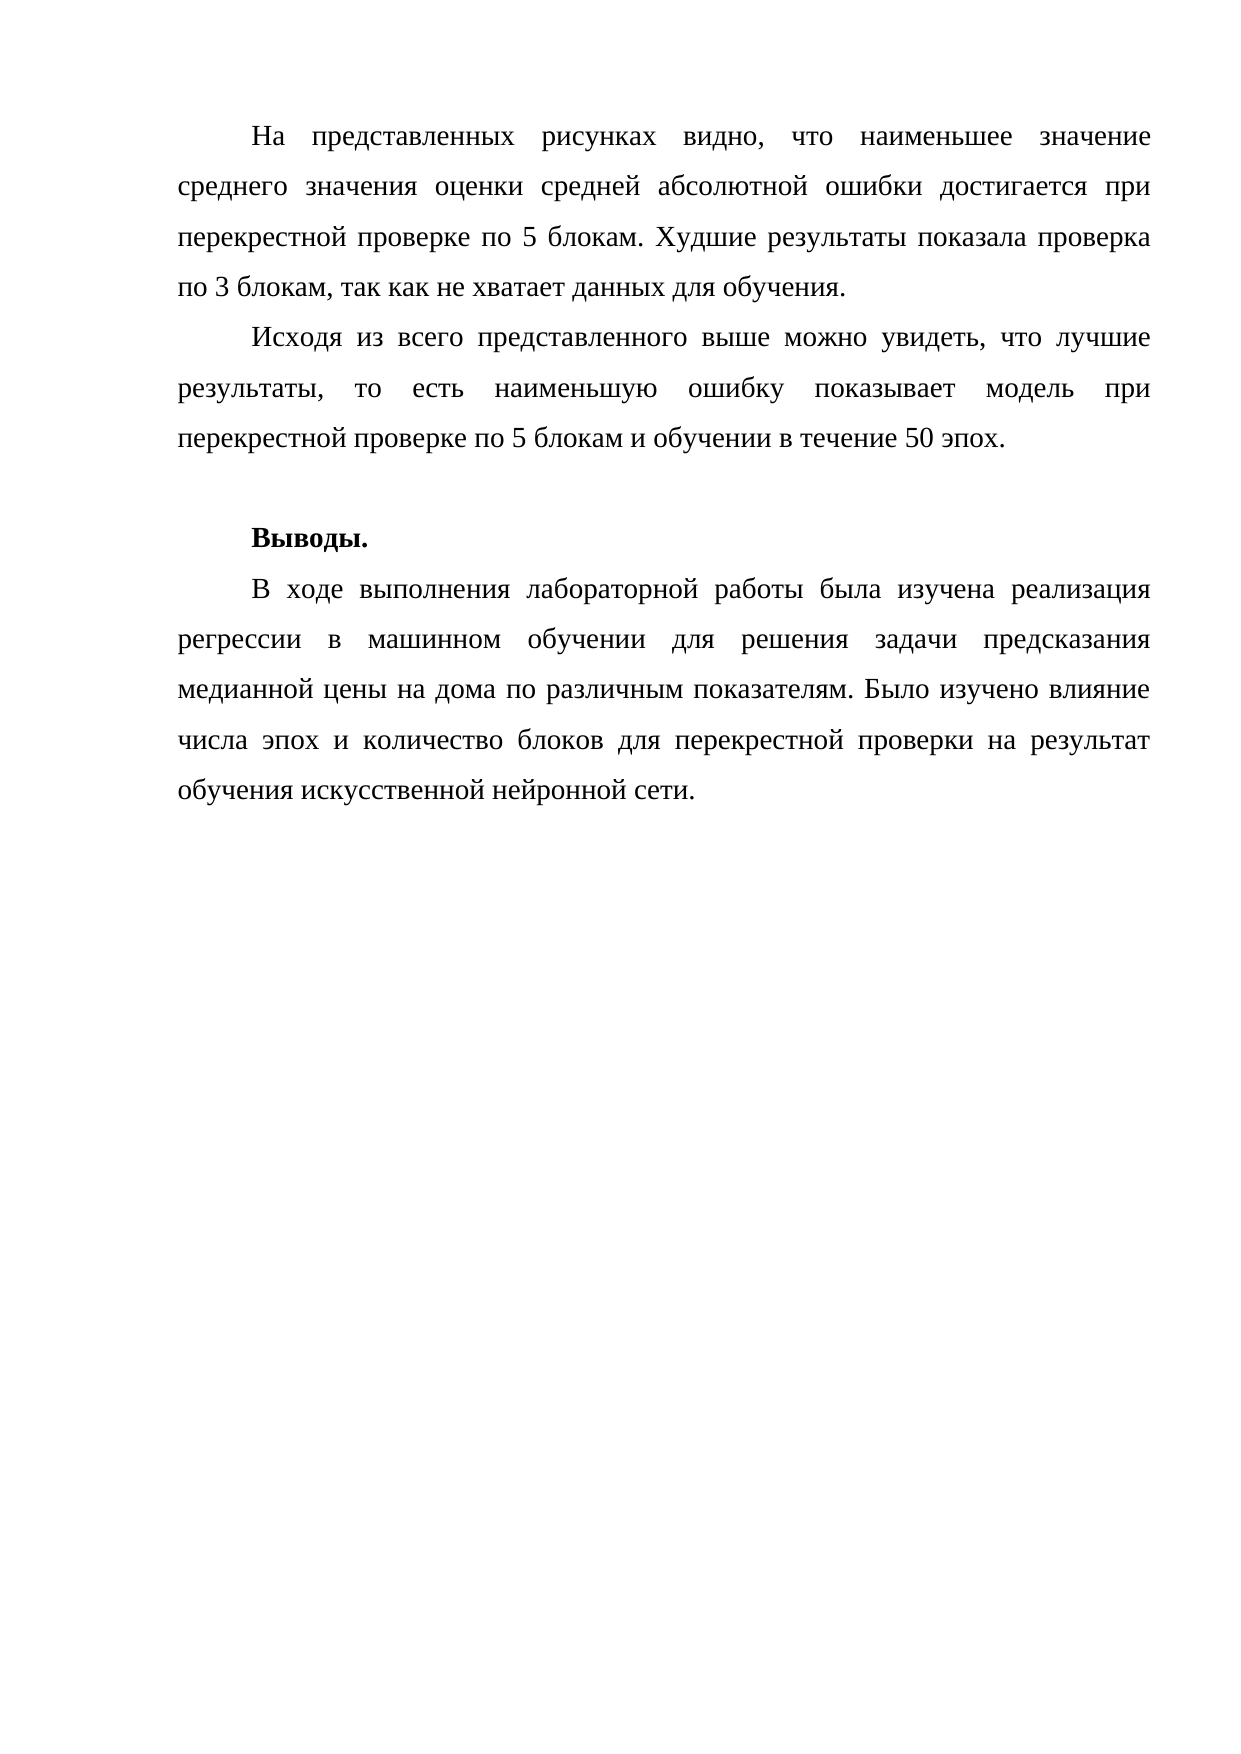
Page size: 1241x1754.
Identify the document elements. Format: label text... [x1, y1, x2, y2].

text На представленных рисунках видно, что наименьшее значение среднего значения оценки средней абсолютной ошибки достигается при перекрестной проверке по 5 блокам. Худшие результаты показала проверка по 3 блокам, так как не хватает данных для обучения. [177, 118, 1152, 303]
text Исходя из всего представленного выше можно увидеть, что лучшие результаты, то есть наименьшую ошибку показывает модель при перекрестной проверке по 5 блокам и обучении в течение 50 эпох. [177, 319, 1152, 453]
text Выводы. [177, 521, 1152, 554]
text В ходе выполнения лабораторной работы была изучена реализация регрессии в машинном обучении для решения задачи предсказания медианной цены на дома по различным показателям. Было изучено влияние числа эпох и количество блоков для перекрестной проверки на результат обучения искусственной нейронной сети. [177, 571, 1152, 806]
